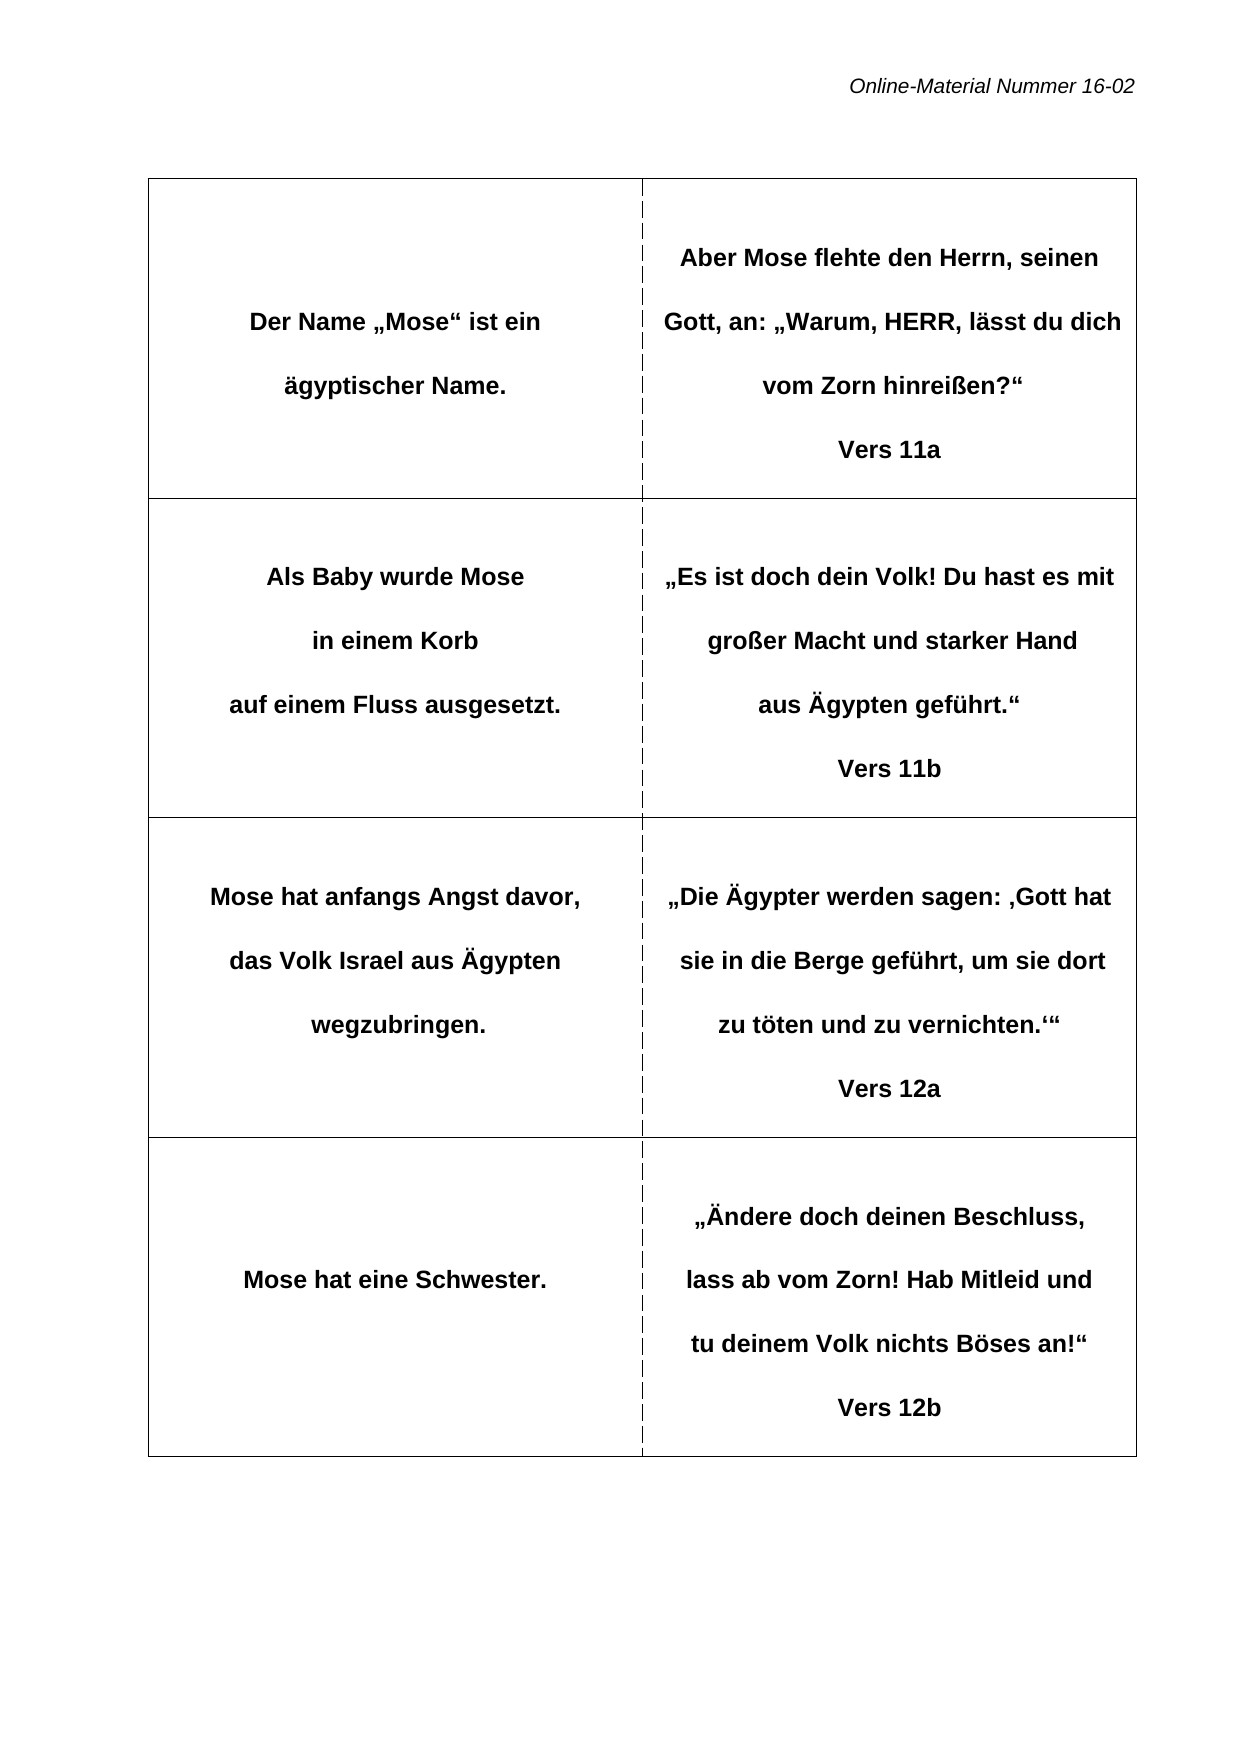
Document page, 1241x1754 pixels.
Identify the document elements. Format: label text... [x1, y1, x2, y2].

table_cell „Die Ägypter werden sagen: ‚Gott hat sie in die Berge geführt, um sie dort zu töten und zu vernichten.‘“ Vers 12a [642, 818, 1136, 1137]
table_cell Mose hat anfangs Angst davor, das Volk Israel aus Ägypten wegzubringen. [149, 818, 642, 1137]
table_header Der Name „Mose“ ist ein ägyptischer Name. [149, 179, 642, 497]
table_header Aber Mose flehte den Herrn, seinen Gott, an: „Warum, HERR, lässt du dich vom Zorn hinreißen?“ Vers 11a [642, 179, 1136, 497]
table_cell „Ändere doch deinen Beschluss, lass ab vom Zorn! Hab Mitleid und tu deinem Volk nichts Böses an!“ Vers 12b [642, 1138, 1136, 1456]
table_cell Mose hat eine Schwester. [149, 1138, 642, 1456]
table_cell Als Baby wurde Mose in einem Korb auf einem Fluss ausgesetzt. [149, 499, 642, 817]
table_cell „Es ist doch dein Volk! Du hast es mit großer Macht und starker Hand aus Ägypten geführt.“ Vers 11b [642, 499, 1136, 817]
